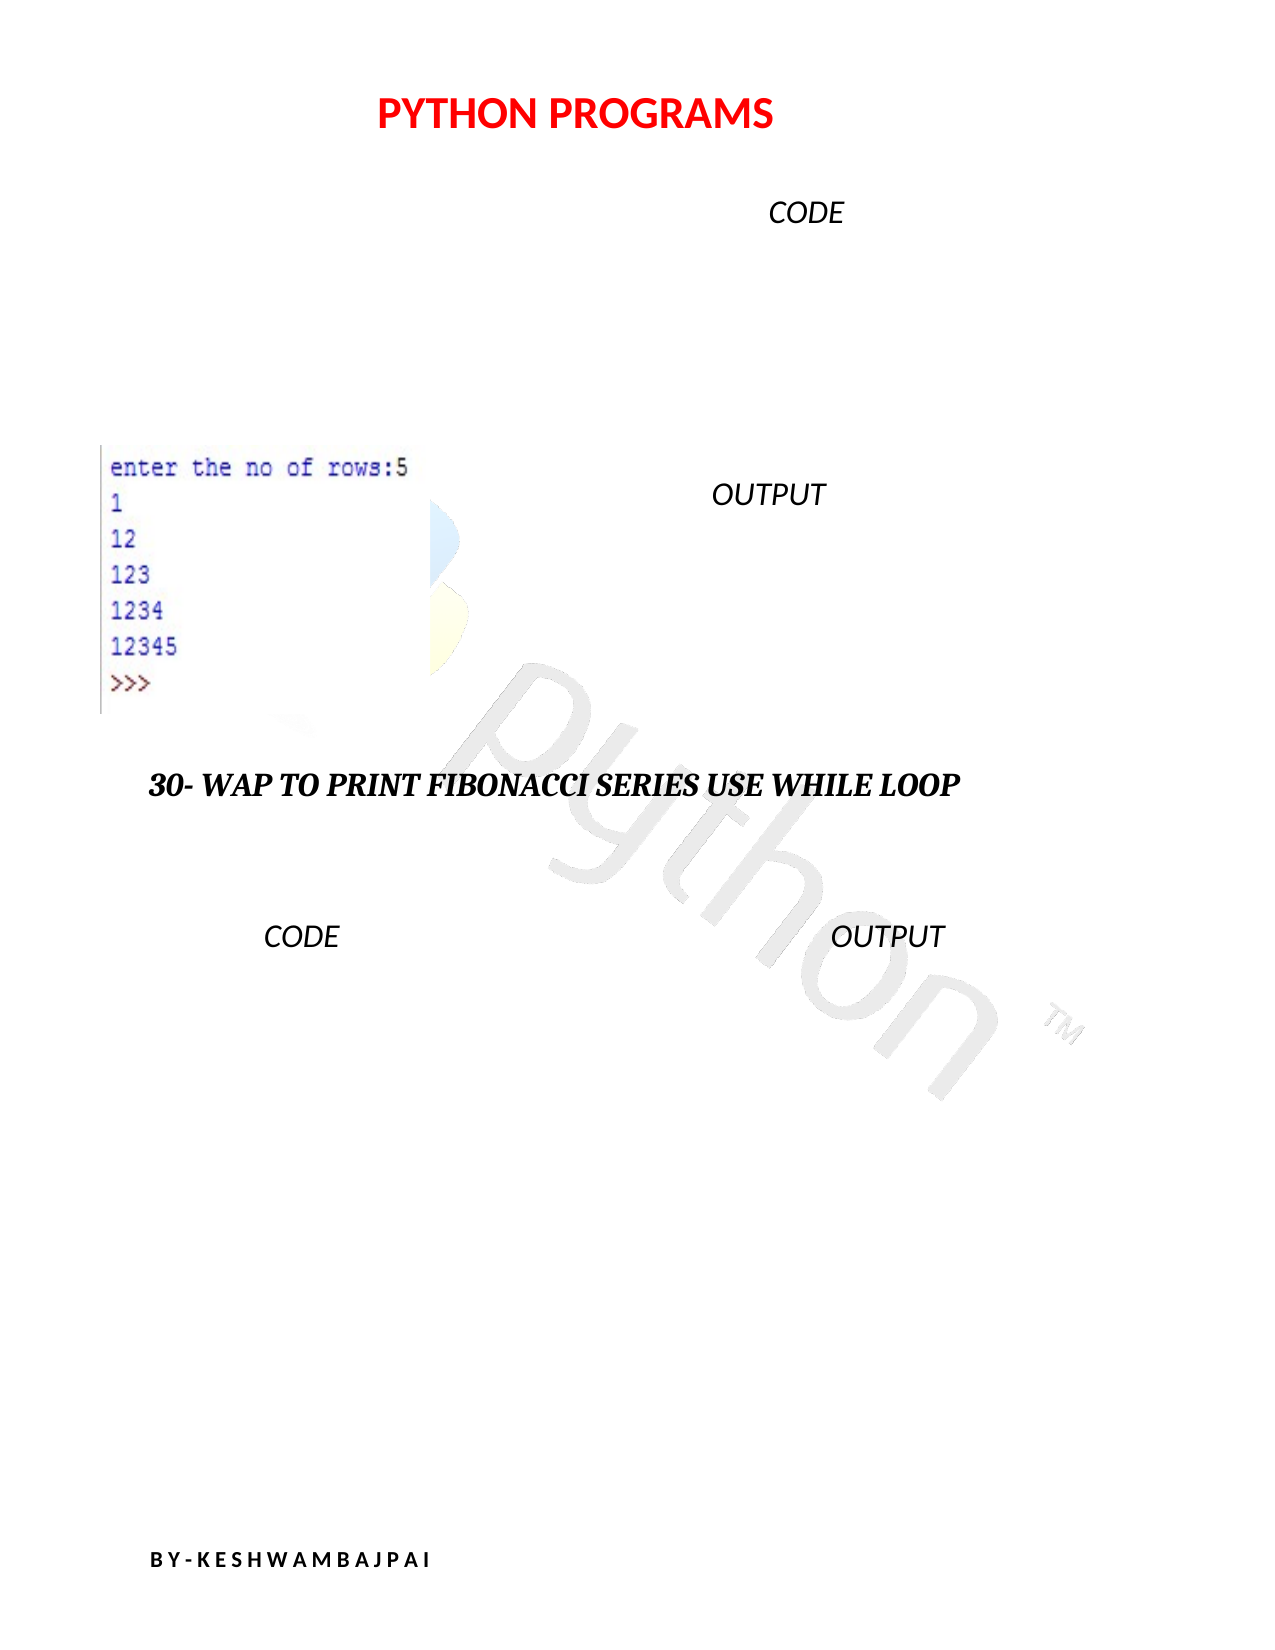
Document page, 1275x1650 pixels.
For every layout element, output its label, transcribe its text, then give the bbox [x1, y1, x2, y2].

picture [571, 956, 1111, 1236]
subtitle 30- WAP TO PRINT FIBONACCI SERIES USE WHILE LOOP [148, 766, 1126, 805]
subtitle CODE OUTPUT [148, 915, 1232, 956]
picture [100, 415, 796, 766]
picture [375, 805, 990, 915]
text CODE [150, 191, 1232, 232]
text OUTPUT [430, 473, 1232, 513]
